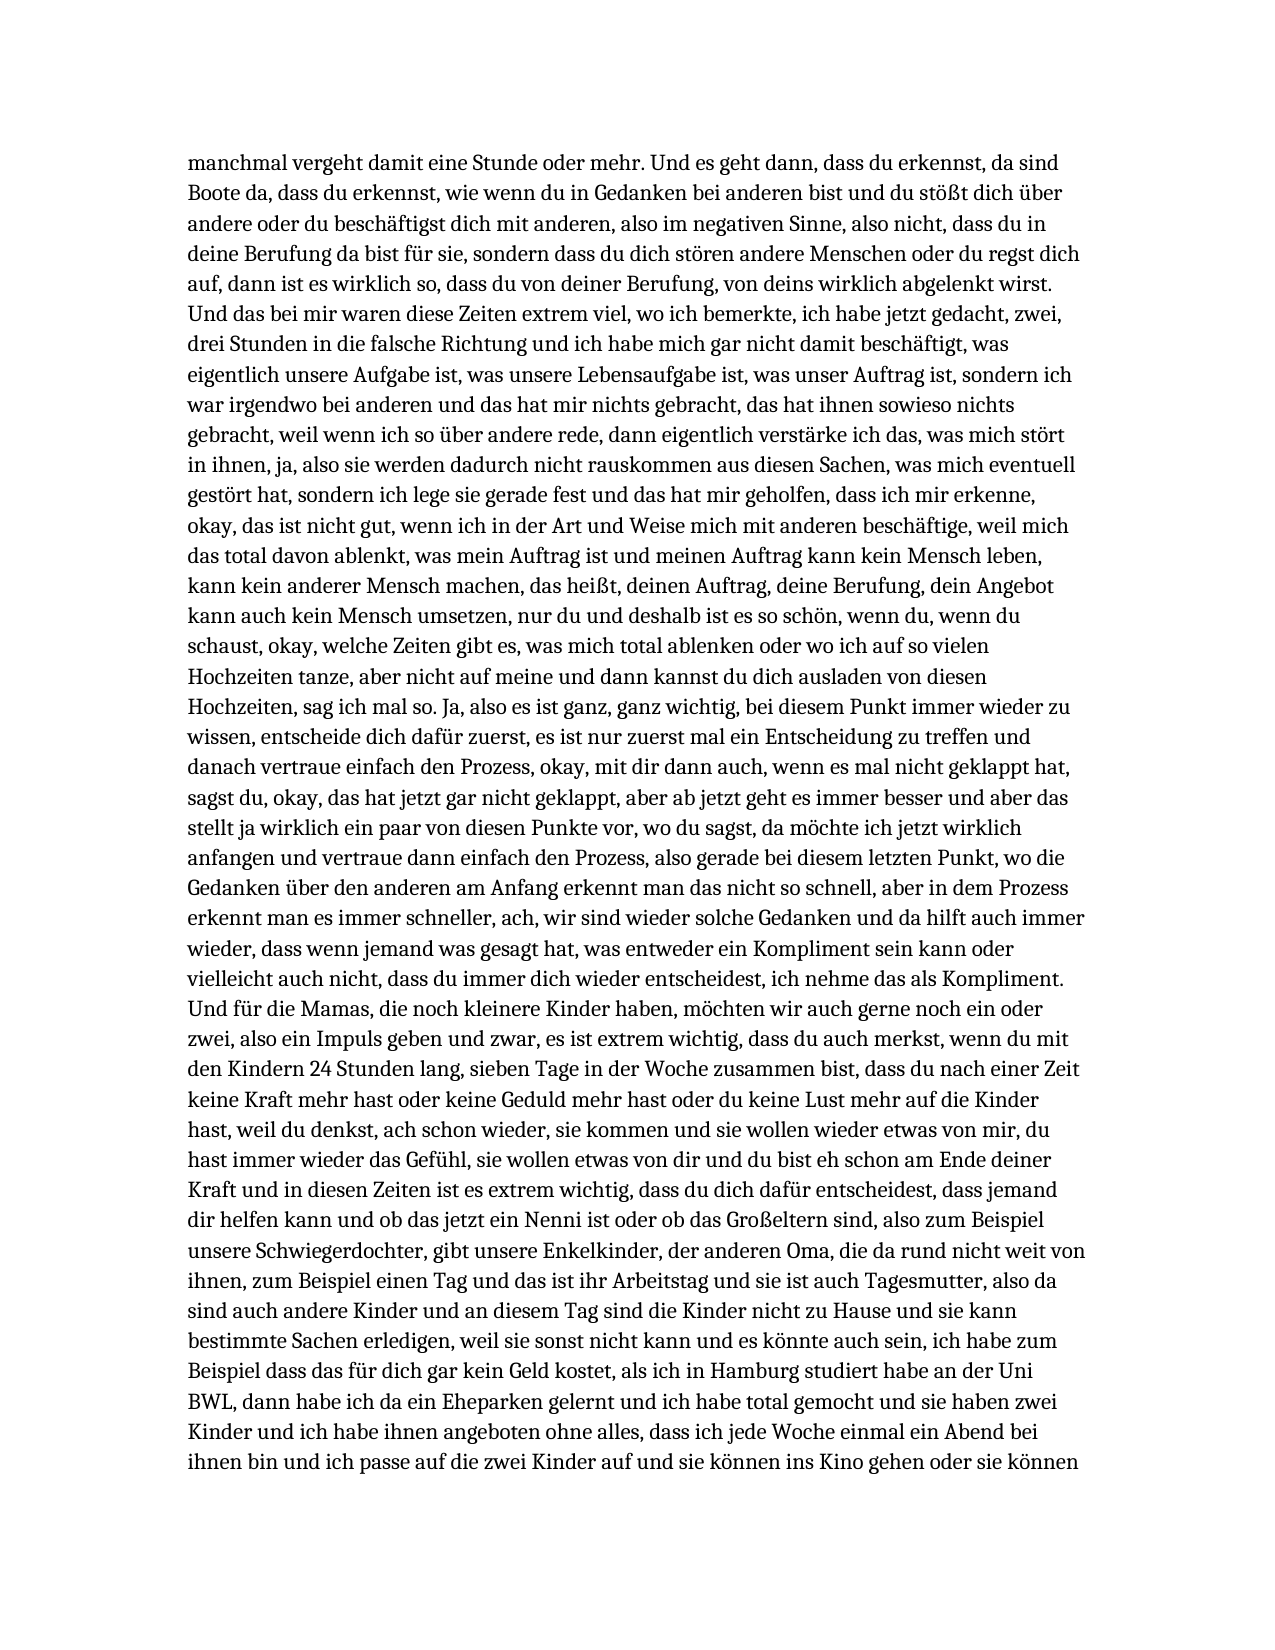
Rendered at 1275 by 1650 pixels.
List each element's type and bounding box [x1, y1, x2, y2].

text [187, 150, 1087, 1475]
